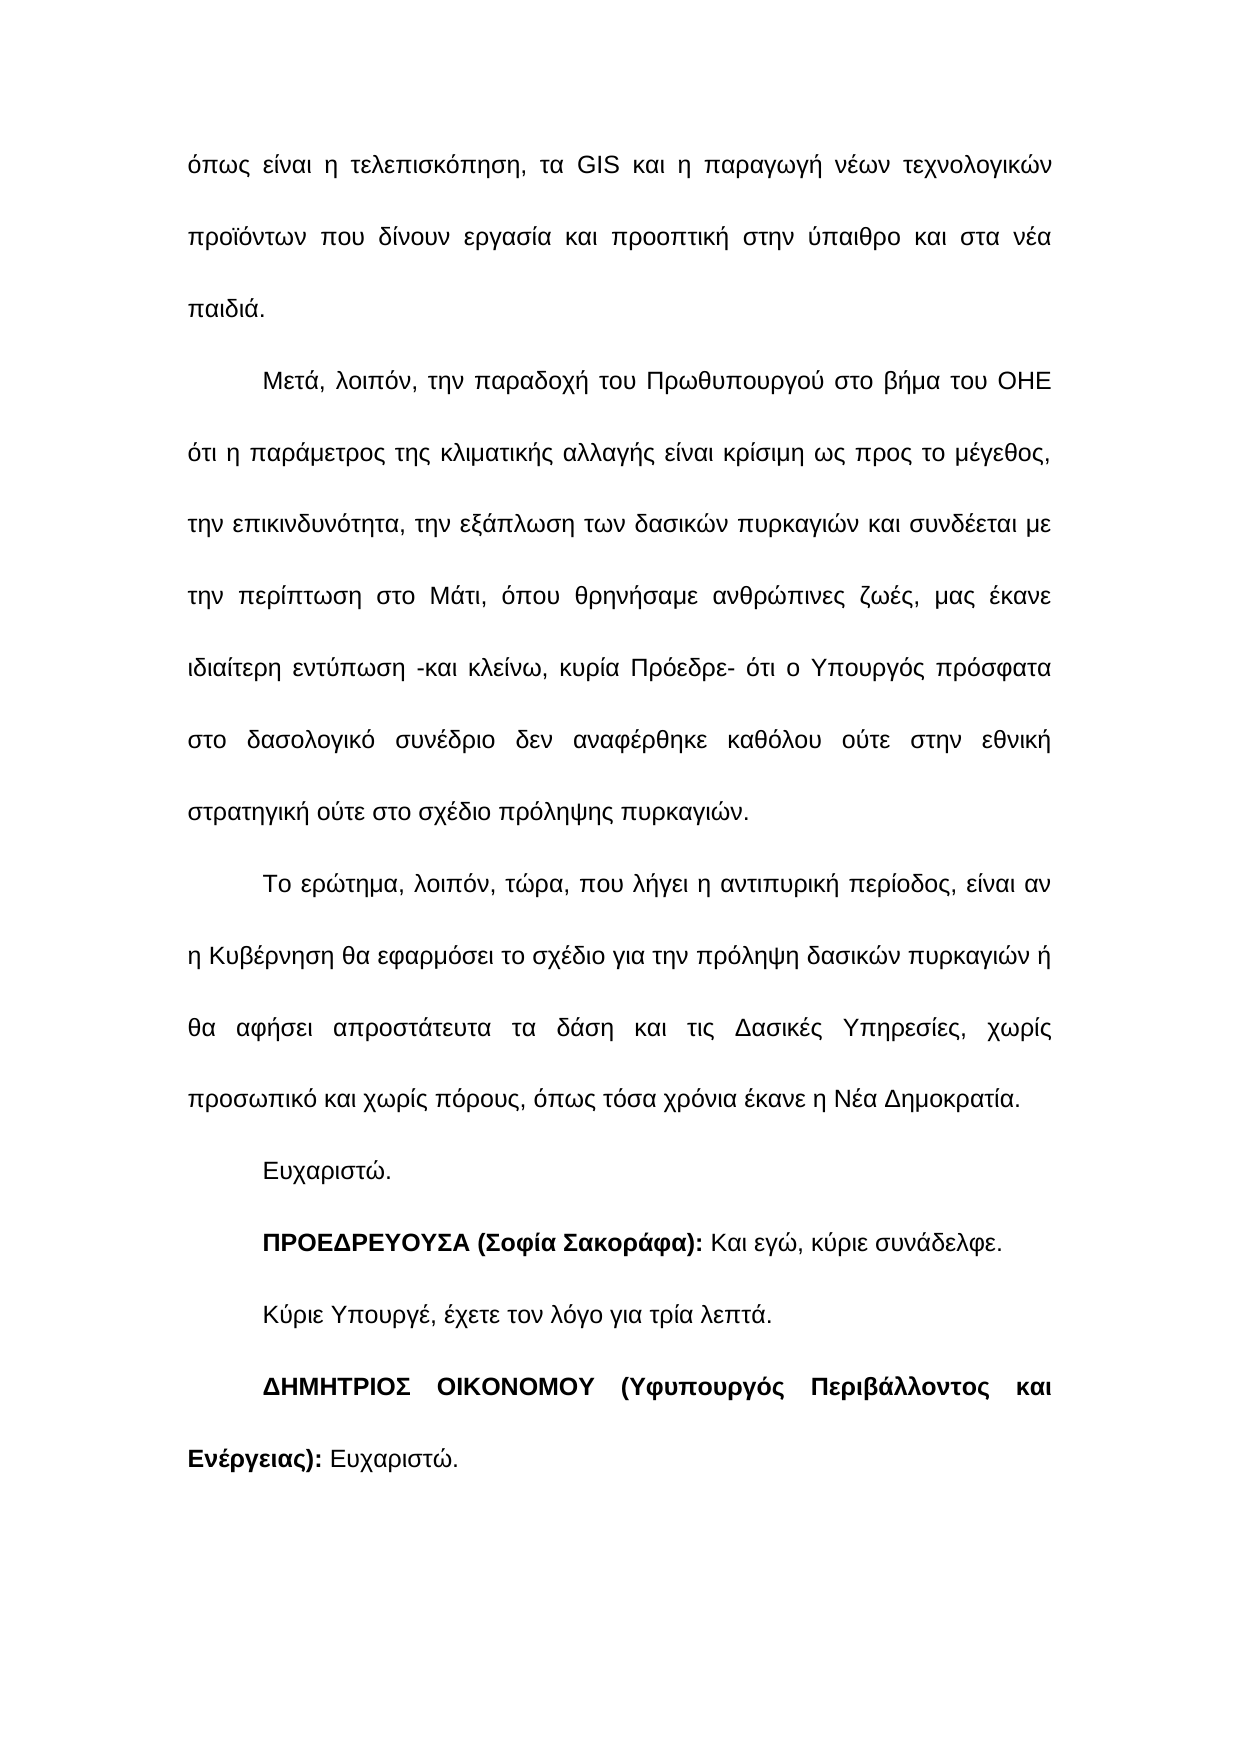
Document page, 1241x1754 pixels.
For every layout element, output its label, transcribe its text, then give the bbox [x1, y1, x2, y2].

text Μετά, λοιπόν, την παραδοχή του Πρωθυπουργού στο βήμα του ΟΗΕ ότι η παράμετρος της κλιματικής αλλαγής είναι κρίσιμη ως προς το μέγεθος, την επικινδυνότητα, την εξάπλωση των δασικών πυρκαγιών και συνδέεται με την περίπτωση στο Μάτι, όπου θρηνήσαμε ανθρώπινες ζωές, μας έκανε ιδιαίτερη εντύπωση -και κλείνω, κυρία Πρόεδρε- ότι ο Υπουργός πρόσφατα στο δασολογικό συνέδριο δεν αναφέρθηκε καθόλου ούτε στην εθνική στρατηγική ούτε στο σχέδιο πρόληψης πυρκαγιών. [187, 366, 1053, 826]
text ΠΡΟΕΔΡΕΥΟΥΣΑ (Σοφία Σακοράφα): Και εγώ, κύριε συνάδελφε. [187, 1228, 1053, 1257]
text Ευχαριστώ. [187, 1156, 1053, 1185]
text Κύριε Υπουργέ, έχετε τον λόγο για τρία λεπτά. [187, 1300, 1053, 1329]
text Το ερώτημα, λοιπόν, τώρα, που λήγει η αντιπυρική περίοδος, είναι αν η Κυβέρνηση θα εφαρμόσει το σχέδιο για την πρόληψη δασικών πυρκαγιών ή θα αφήσει απροστάτευτα τα δάση και τις Δασικές Υπηρεσίες, χωρίς προσωπικό και χωρίς πόρους, όπως τόσα χρόνια έκανε η Νέα Δημοκρατία. [187, 869, 1053, 1113]
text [187, 150, 1053, 322]
text ΔΗΜΗΤΡΙΟΣ ΟΙΚΟΝΟΜΟΥ (Υφυπουργός Περιβάλλοντος και Ενέργειας): Ευχαριστώ. [187, 1372, 1053, 1472]
